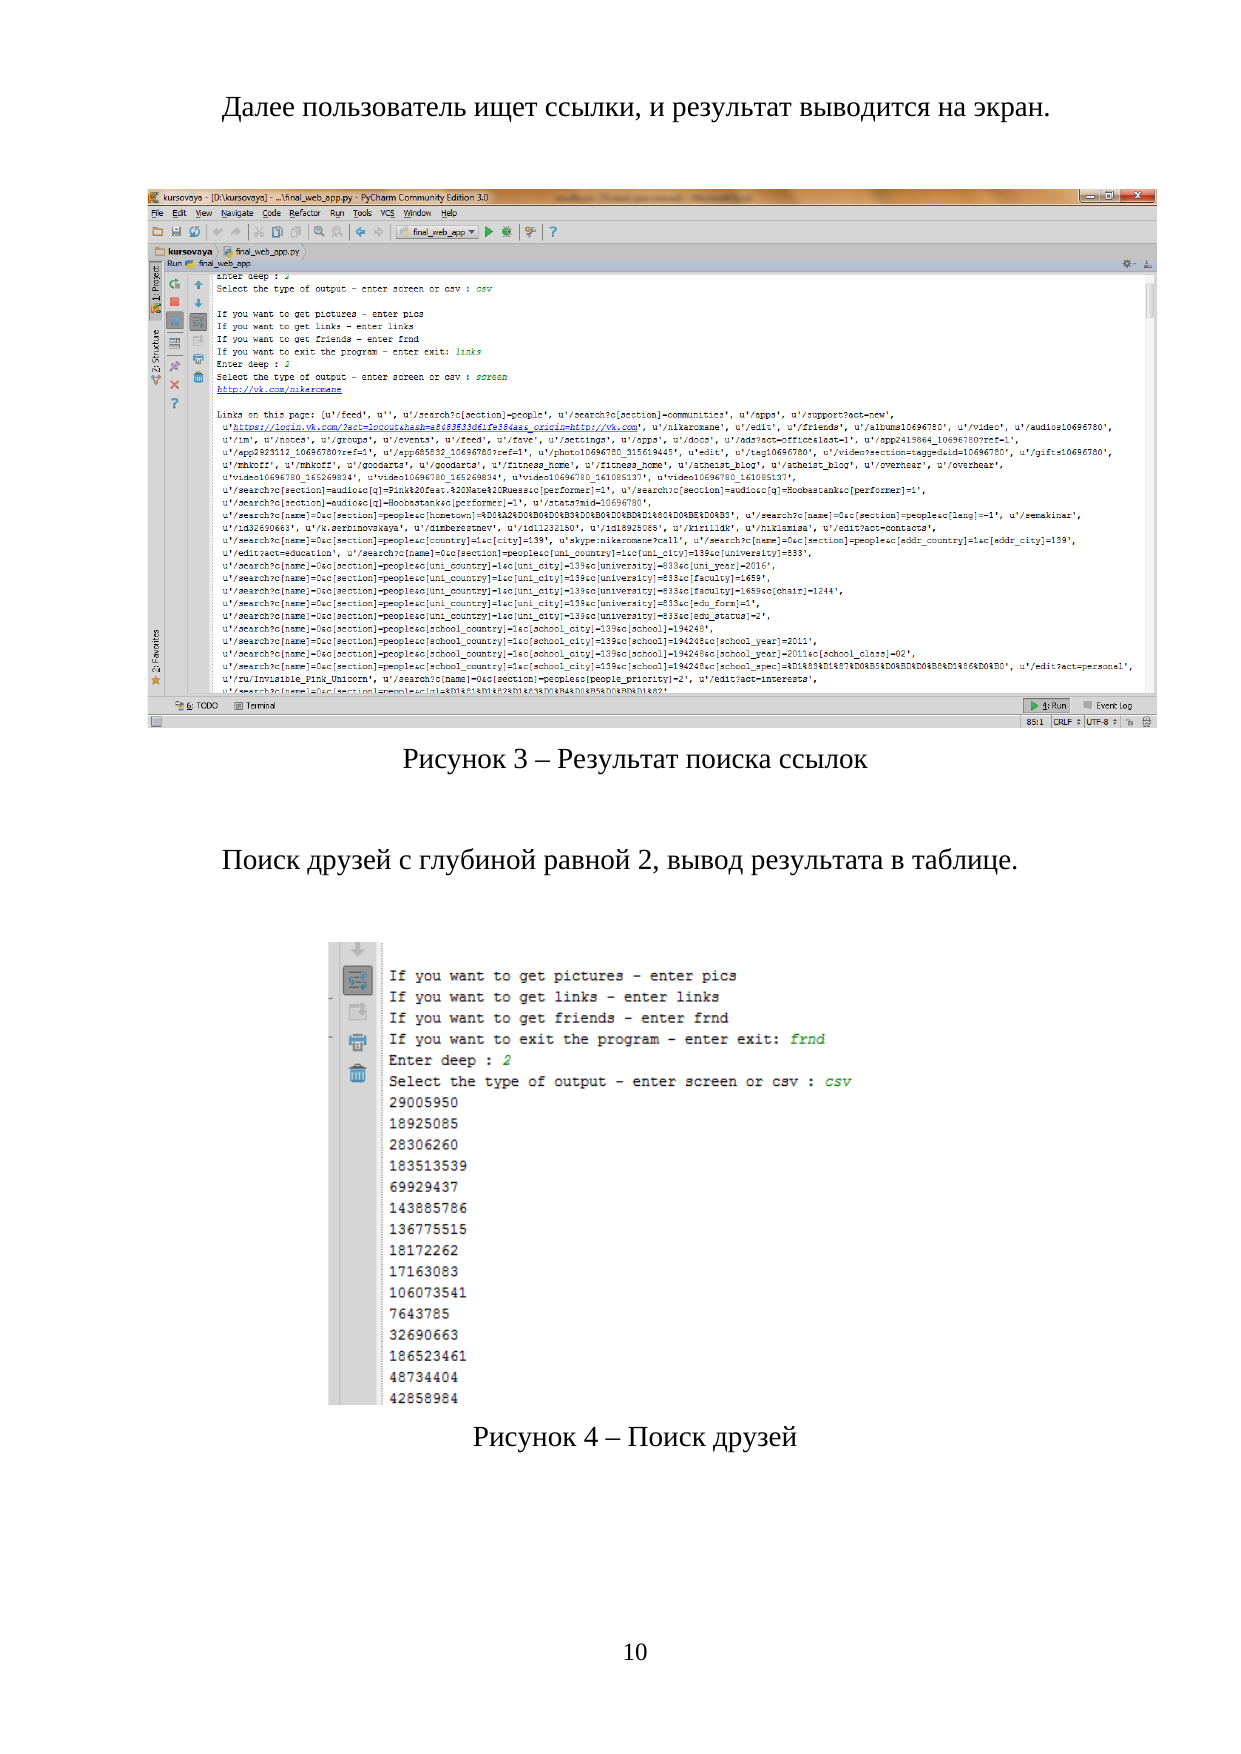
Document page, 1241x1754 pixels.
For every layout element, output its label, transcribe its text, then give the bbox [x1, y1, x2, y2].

text Рисунок 3 – Результат поиска ссылок [148, 742, 1122, 775]
picture [328, 942, 942, 1405]
picture [147, 189, 1157, 728]
text Рисунок 4 – Поиск друзей [148, 1419, 1122, 1452]
text Далее пользователь ищет ссылки, и результат выводится на экран. [148, 89, 1122, 122]
text Поиск друзей с глубиной равной 2, вывод результата в таблице. [148, 842, 1122, 876]
